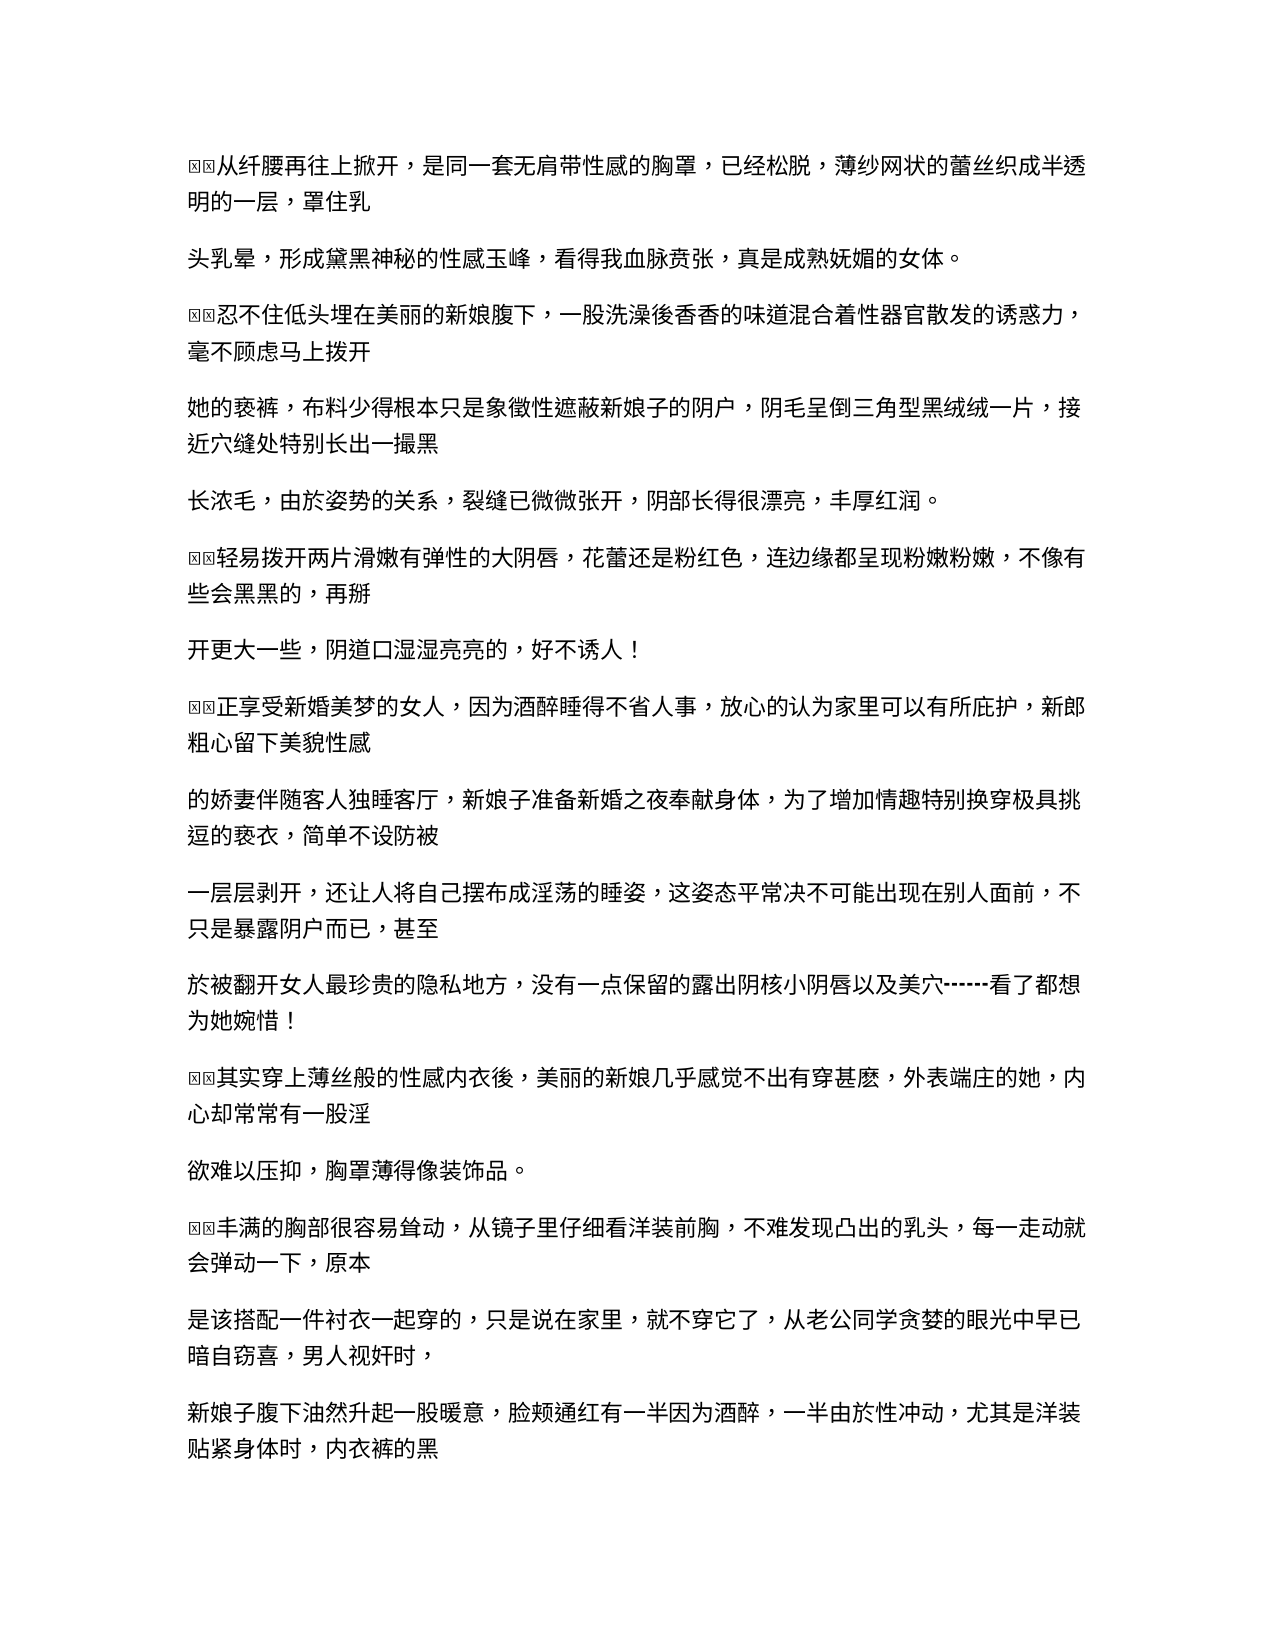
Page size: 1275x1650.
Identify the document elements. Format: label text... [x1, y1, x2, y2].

text 正享受新婚美梦的女人，因为酒醉睡得不省人事，放心的认为家里可以有所庇护，新郎粗心留下美貌性感 [187, 691, 1087, 758]
text 新娘子腹下油然升起一股暖意，脸颊通红有一半因为酒醉，一半由於性冲动，尤其是洋装贴紧身体时，内衣裤的黑 [187, 1397, 1087, 1464]
text 头乳晕，形成黛黑神秘的性感玉峰，看得我血脉贲张，真是成熟妩媚的女体。 [187, 243, 1087, 274]
text 开更大一些，阴道口湿湿亮亮的，好不诱人！ [187, 634, 1087, 666]
text 其实穿上薄丝般的性感内衣後，美丽的新娘几乎感觉不出有穿甚麽，外表端庄的她，内心却常常有一股淫 [187, 1062, 1087, 1129]
text 丰满的胸部很容易耸动，从镜子里仔细看洋装前胸，不难发现凸出的乳头，每一走动就会弹动一下，原本 [187, 1211, 1087, 1279]
text 於被翻开女人最珍贵的隐私地方，没有一点保留的露出阴核小阴唇以及美穴┅┅看了都想为她婉惜！ [187, 969, 1087, 1036]
text 是该搭配一件衬衣一起穿的，只是说在家里，就不穿它了，从老公同学贪婪的眼光中早已暗自窃喜，男人视奸时， [187, 1304, 1087, 1371]
text 从纤腰再往上掀开，是同一套无肩带性感的胸罩，已经松脱，薄纱网状的蕾丝织成半透明的一层，罩住乳 [187, 150, 1087, 217]
text 轻易拨开两片滑嫩有弹性的大阴唇，花蕾还是粉红色，连边缘都呈现粉嫩粉嫩，不像有些会黑黑的，再掰 [187, 542, 1087, 609]
text 一层层剥开，还让人将自己摆布成淫荡的睡姿，这姿态平常决不可能出现在别人面前，不只是暴露阴户而已，甚至 [187, 877, 1087, 944]
text 的娇妻伴随客人独睡客厅，新娘子准备新婚之夜奉献身体，为了增加情趣特别换穿极具挑逗的亵衣，简单不设防被 [187, 784, 1087, 851]
text 忍不住低头埋在美丽的新娘腹下，一股洗澡後香香的味道混合着性器官散发的诱惑力，毫不顾虑马上拨开 [187, 299, 1087, 367]
text 她的亵裤，布料少得根本只是象徵性遮蔽新娘子的阴户，阴毛呈倒三角型黑绒绒一片，接近穴缝处特别长出一撮黑 [187, 392, 1087, 459]
text 长浓毛，由於姿势的关系，裂缝已微微张开，阴部长得很漂亮，丰厚红润。 [187, 485, 1087, 516]
text 欲难以压抑，胸罩薄得像装饰品。 [187, 1155, 1087, 1186]
